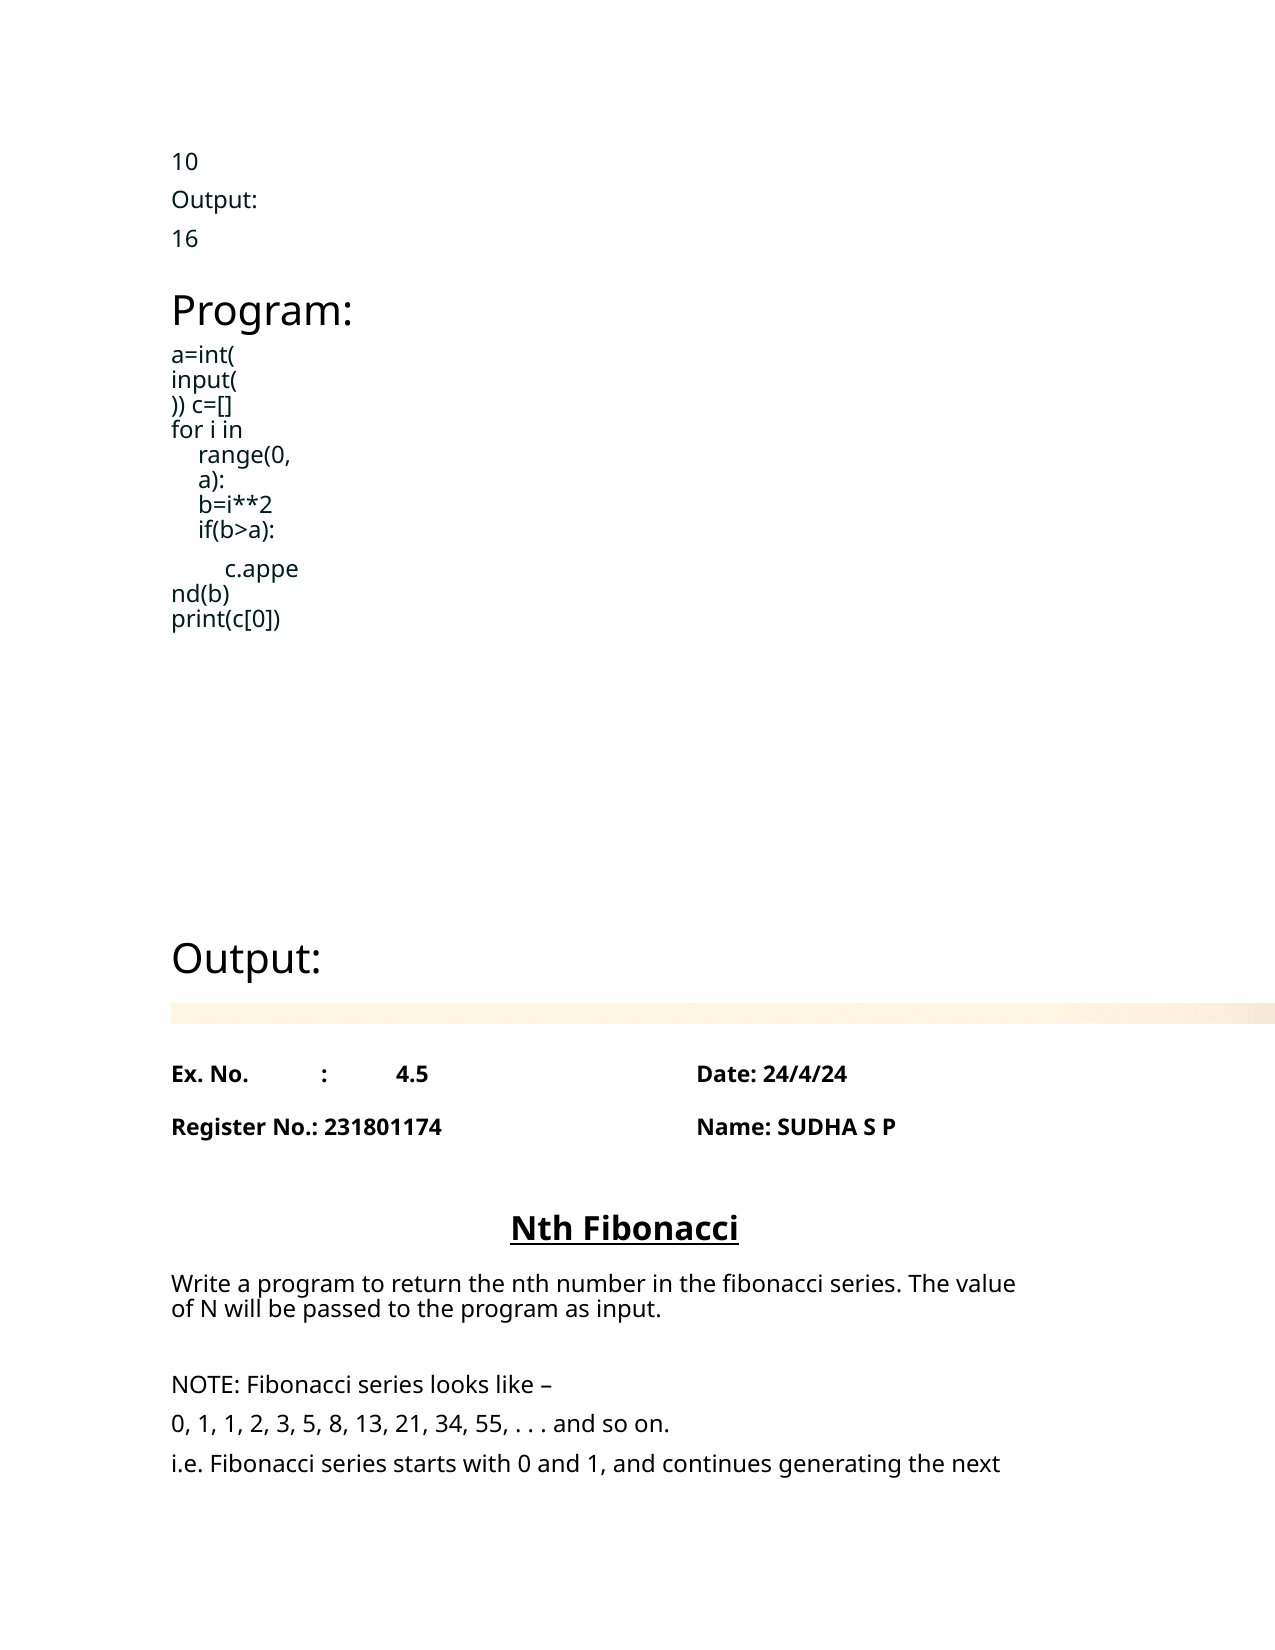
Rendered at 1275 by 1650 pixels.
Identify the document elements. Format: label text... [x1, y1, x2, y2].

text Ex. No. : 4.5 Date: 24/4/24 [171, 1063, 1125, 1088]
text Program: [259, 305, 1125, 330]
text Output: [251, 954, 1125, 979]
text Output: [171, 189, 1125, 214]
text 10 [171, 150, 1125, 175]
text Write a program to return the nth number in the fibonacci series. The value of N will be passed to the program as input. [171, 1272, 1025, 1322]
text for i in range(0,a): b=i**2 [171, 419, 303, 519]
text Program: [171, 305, 256, 330]
text c.append(b) print(c[0]) [171, 558, 303, 633]
text NOTE: Fibonacci series looks like – [171, 1374, 1125, 1399]
text Output: [171, 954, 248, 979]
text 16 [171, 228, 1125, 253]
text Register No.: 231801174 Name: SUDHA S P [171, 1116, 1125, 1141]
text 0, 1, 1, 2, 3, 5, 8, 13, 21, 34, 55, . . . and so on. [171, 1413, 1125, 1438]
text a=int(input()) c=[] [171, 344, 239, 419]
text if(b>a): [198, 519, 1125, 544]
text Nth Fibonacci [150, 1220, 1099, 1245]
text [171, 1452, 1008, 1477]
